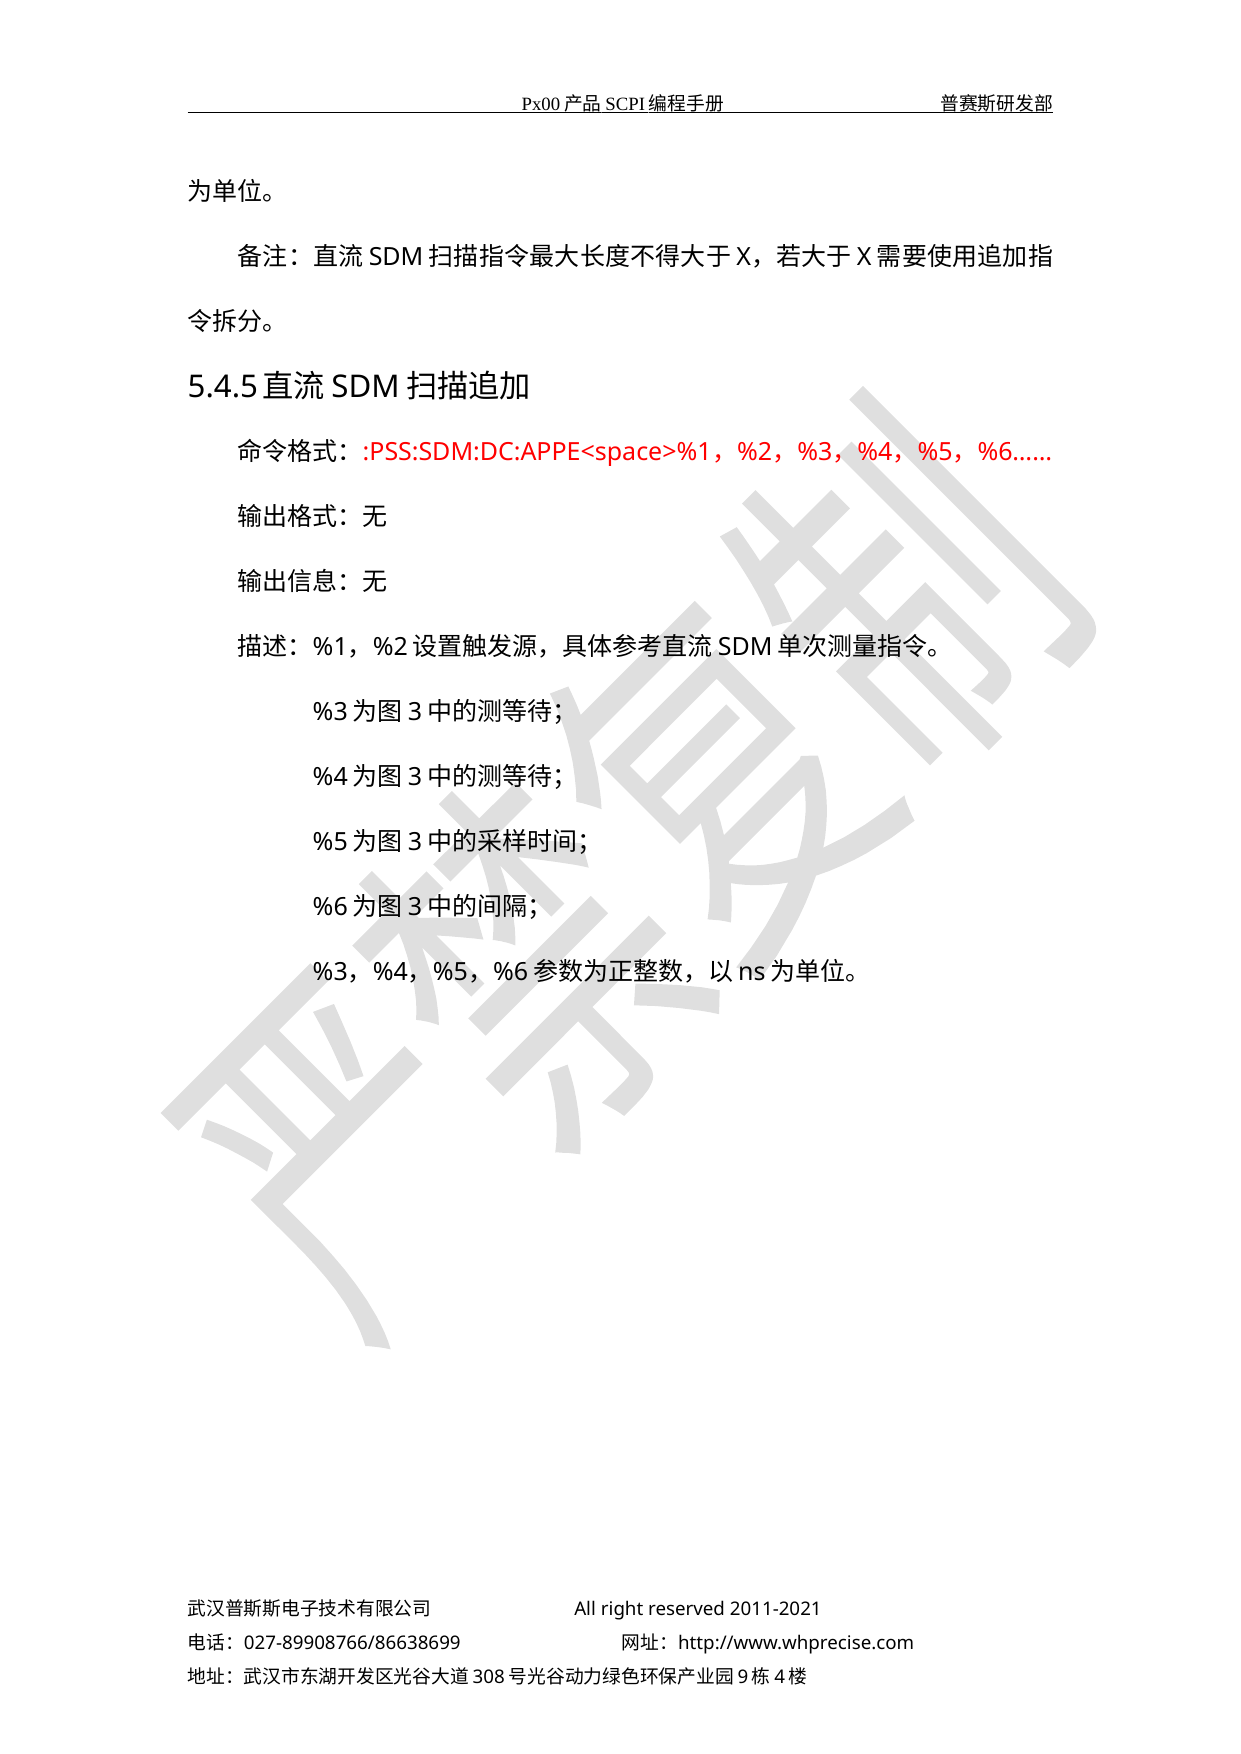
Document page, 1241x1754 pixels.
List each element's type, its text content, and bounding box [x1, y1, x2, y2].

text %3为图3中的测等待； [187, 677, 1053, 742]
text 备注：直流SDM扫描指令最大长度不得大于X，若大于X需要使用追加指令拆分。 [187, 222, 1053, 352]
list 直流SDM扫描追加 [187, 352, 1053, 417]
text 描述：%1，%2设置触发源，具体参考直流SDM单次测量指令。 [187, 612, 1053, 677]
text 输出信息：无 [187, 547, 1053, 612]
text 命令格式：:PSS:SDM:DC:APPE<space>%1，%2，%3，%4，%5，%6…… [187, 417, 1053, 482]
text 输出格式：无 [187, 482, 1053, 547]
text %4为图3中的测等待； [187, 742, 1053, 807]
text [187, 157, 1053, 222]
text %3，%4，%5，%6参数为正整数，以ns为单位。 [187, 937, 1053, 1002]
text %5为图3中的采样时间； [187, 807, 1053, 872]
text %6为图3中的间隔； [187, 872, 1053, 937]
